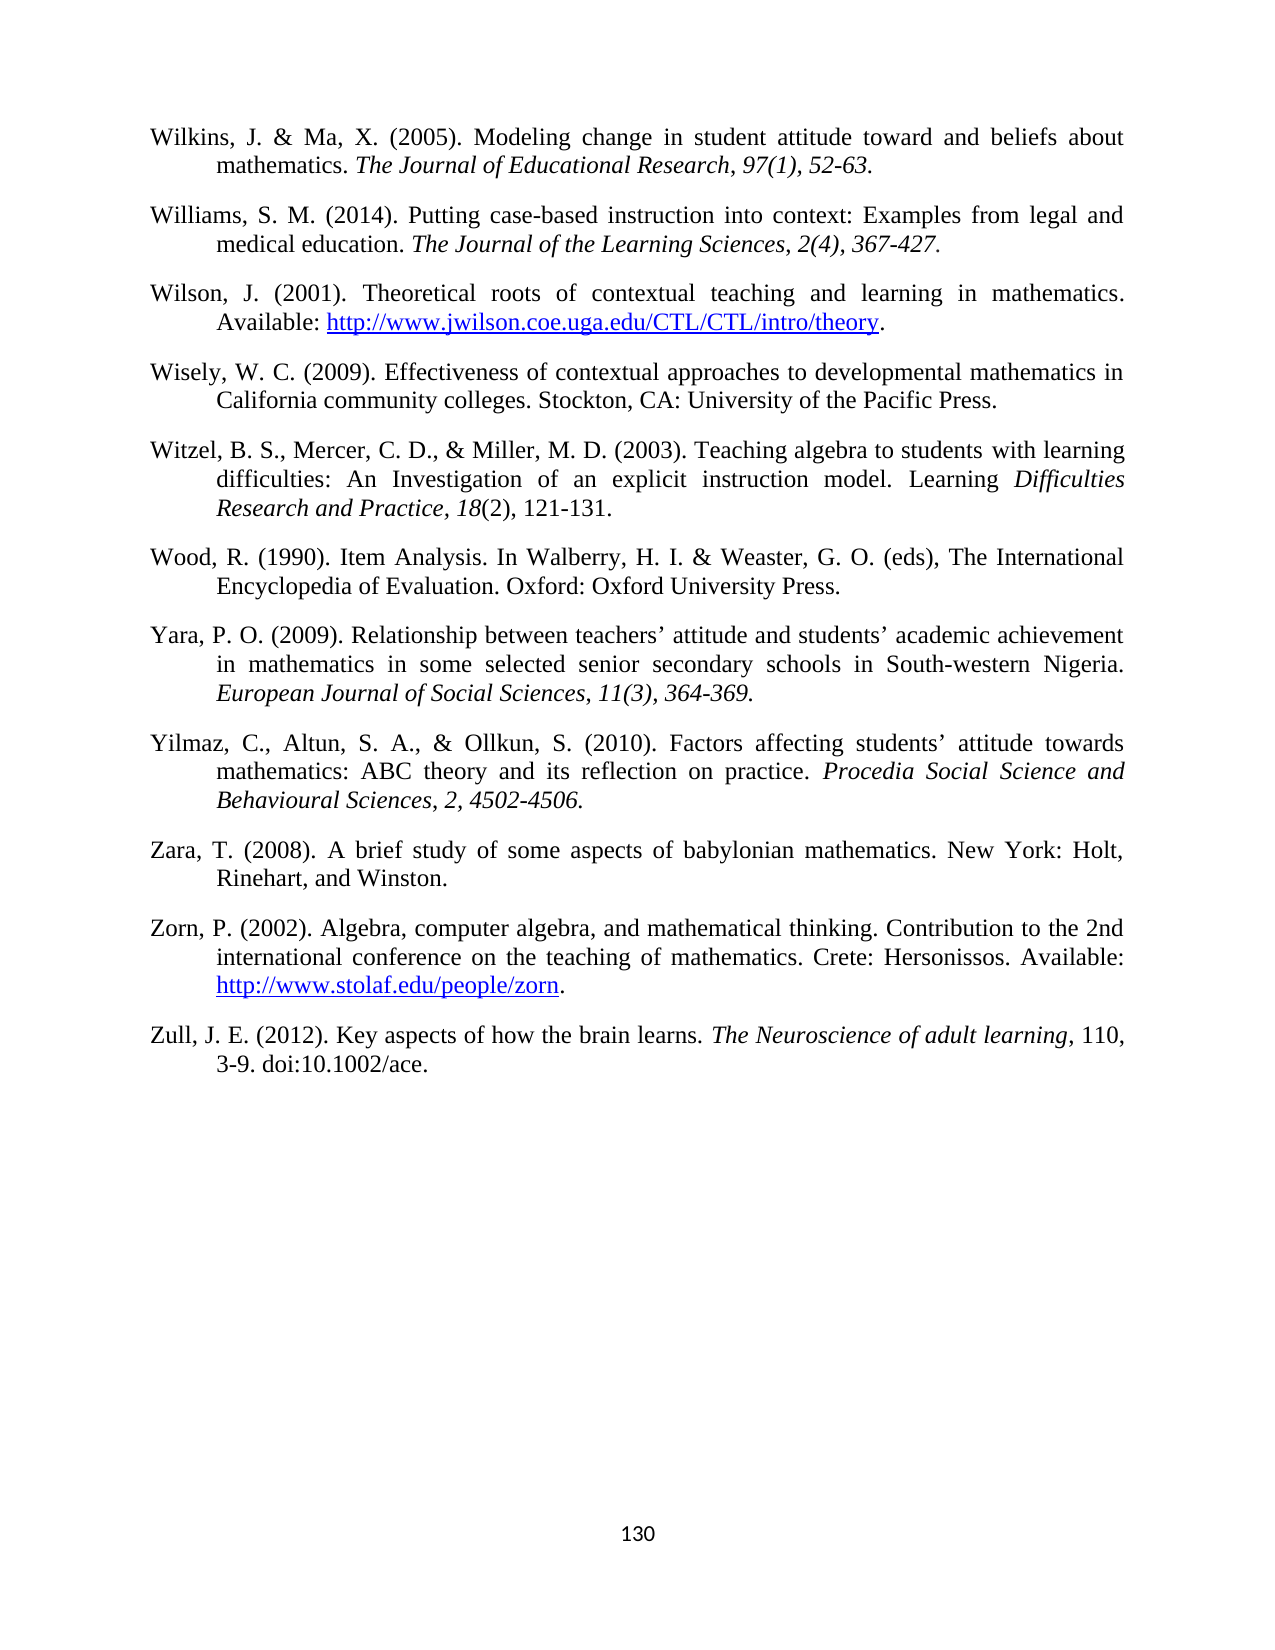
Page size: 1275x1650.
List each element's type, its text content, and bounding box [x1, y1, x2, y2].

text Wilkins, J. & Ma, X. (2005). Modeling change in student attitude toward and beliefs about mathematics. The Journal of Educational Research, 97(1), 52-63. [150, 122, 1125, 179]
text Zorn, P. (2002). Algebra, computer algebra, and mathematical thinking. Contribution to the 2nd international conference on the teaching of mathematics. Crete: Hersonissos. Available: http://www.stolaf.edu/people/zorn. [150, 913, 1125, 999]
text Wisely, W. C. (2009). Effectiveness of contextual approaches to developmental mathematics in California community colleges. Stockton, CA: University of the Pacific Press. [150, 357, 1125, 414]
text Yilmaz, C., Altun, S. A., & Ollkun, S. (2010). Factors affecting students’ attitude towards mathematics: ABC theory and its reflection on practice. Procedia Social Science and Behavioural Sciences, 2, 4502-4506. [150, 728, 1125, 814]
text Witzel, B. S., Mercer, C. D., & Miller, M. D. (2003). Teaching algebra to students with learning difficulties: An Investigation of an explicit instruction model. Learning Difficulties Research and Practice, 18(2), 121-131. [150, 435, 1125, 521]
text Zull, J. E. (2012). Key aspects of how the brain learns. The Neuroscience of adult learning, 110, 3-9. doi:10.1002/ace. [150, 1020, 1125, 1078]
text Williams, S. M. (2014). Putting case-based instruction into context: Examples from legal and medical education. The Journal of the Learning Sciences, 2(4), 367-427. [150, 200, 1125, 258]
text Zara, T. (2008). A brief study of some aspects of babylonian mathematics. New York: Holt, Rinehart, and Winston. [150, 835, 1125, 892]
text Wood, R. (1990). Item Analysis. In Walberry, H. I. & Weaster, G. O. (eds), The International Encyclopedia of Evaluation. Oxford: Oxford University Press. [150, 542, 1125, 600]
text Yara, P. O. (2009). Relationship between teachers’ attitude and students’ academic achievement in mathematics in some selected senior secondary schools in South-western Nigeria. European Journal of Social Sciences, 11(3), 364-369. [150, 621, 1125, 707]
text Wilson, J. (2001). Theoretical roots of contextual teaching and learning in mathematics. Available: http://www.jwilson.coe.uga.edu/CTL/CTL/intro/theory. [150, 278, 1125, 336]
